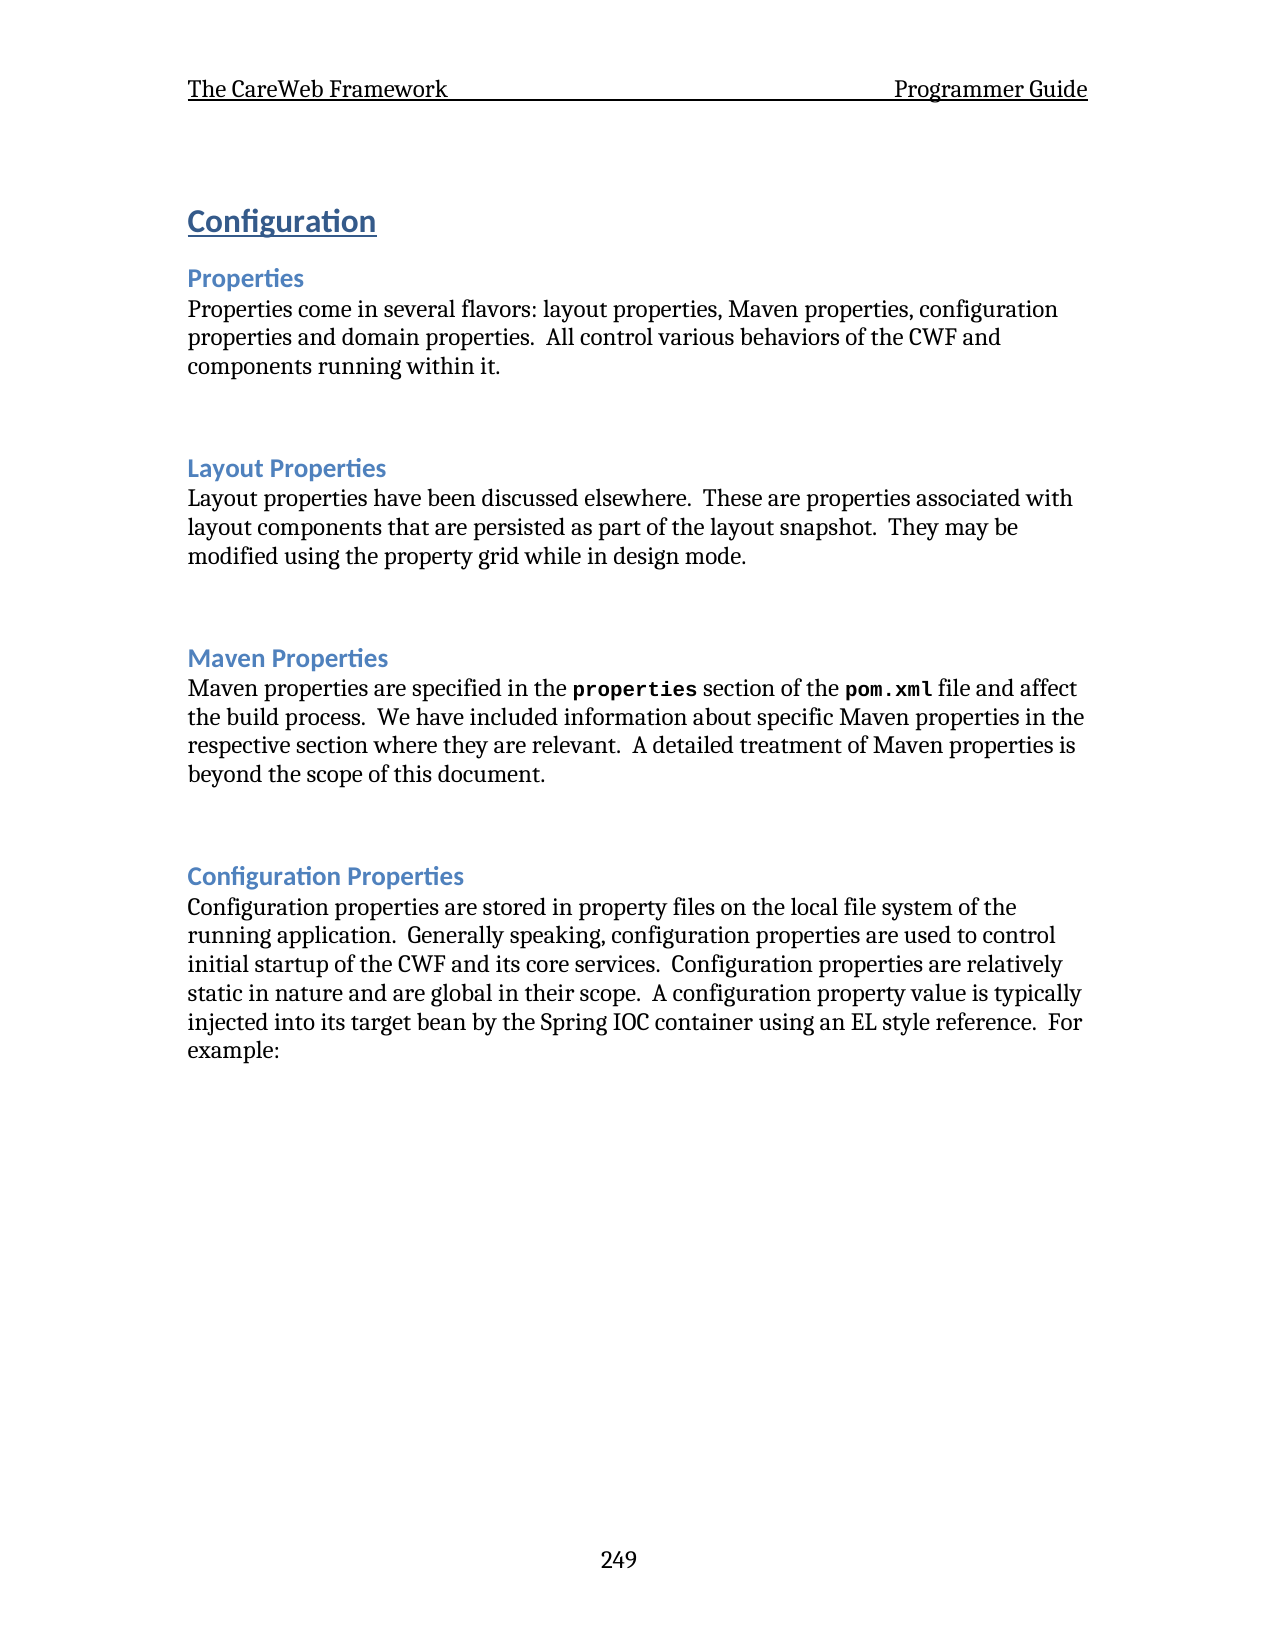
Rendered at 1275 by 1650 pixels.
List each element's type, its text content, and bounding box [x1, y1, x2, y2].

subtitle Properties [187, 262, 1087, 294]
text Configuration properties are stored in property files on the local file system of the running application. Generally speaking, configuration properties are used to control initial startup of the CWF and its core services. Configuration properties are relatively static in nature and are global in their scope. A configuration property value is typically injected into its target bean by the Spring IOC container using an EL style reference. For example: [187, 892, 1087, 1065]
subtitle Layout Properties [187, 451, 1087, 484]
text Properties come in several flavors: layout properties, Maven properties, configuration properties and domain properties. All control various behaviors of the CWF and components running within it. [187, 294, 1087, 381]
subtitle Configuration [187, 200, 1087, 241]
text Maven properties are specified in the properties section of the pom.xml file and affect the build process. We have included information about specific Maven properties in the respective section where they are relevant. A detailed treatment of Maven properties is beyond the scope of this document. [187, 674, 1087, 789]
text Layout properties have been discussed elsewhere. These are properties associated with layout components that are persisted as part of the layout snapshot. They may be modified using the property grid while in design mode. [187, 484, 1087, 571]
subtitle Maven Properties [187, 641, 1087, 674]
subtitle Configuration Properties [187, 859, 1087, 892]
